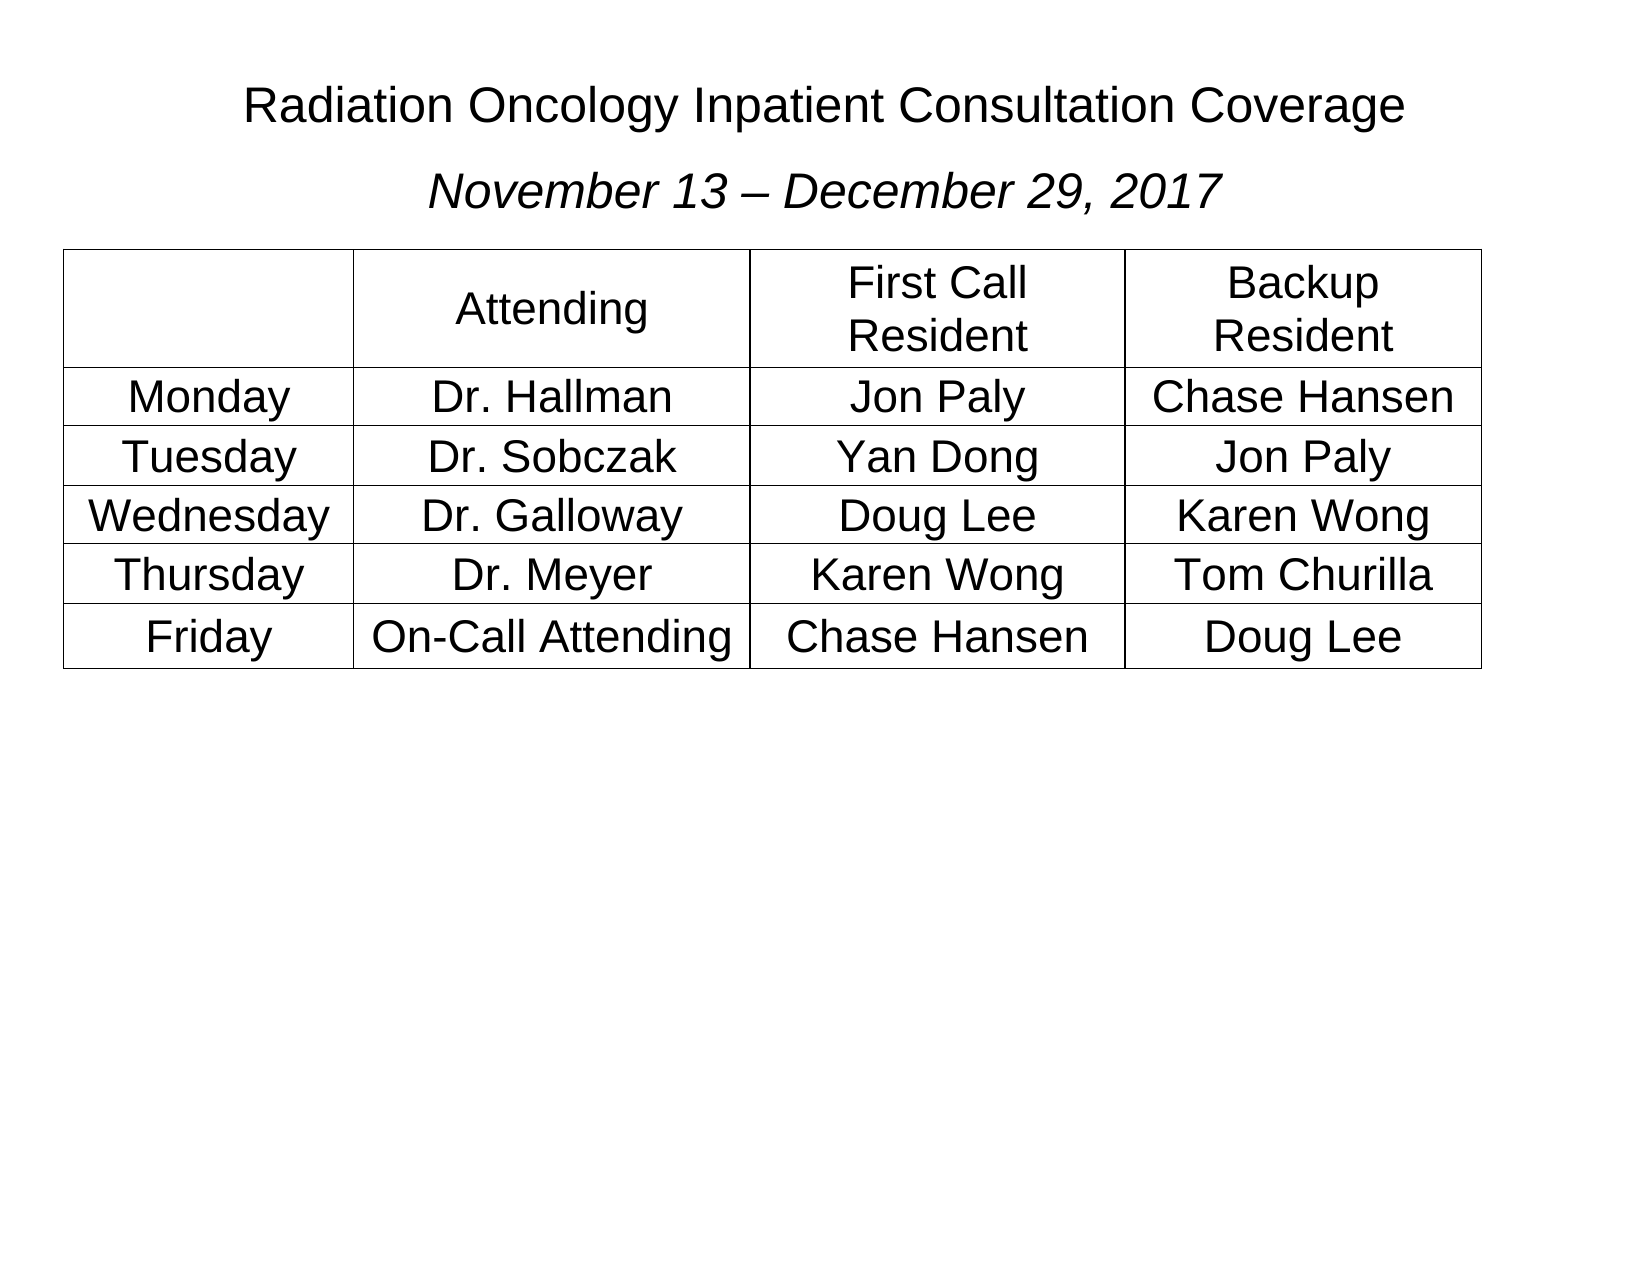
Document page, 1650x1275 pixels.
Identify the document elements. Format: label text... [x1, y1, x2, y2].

table_cell Dr. Hallman [354, 368, 749, 425]
table_header Backup Resident [1126, 250, 1481, 367]
table_header First Call Resident [751, 250, 1124, 367]
table_cell Dr. Galloway [354, 486, 749, 543]
table_cell Dr. Sobczak [354, 426, 749, 485]
table_cell Thursday [64, 544, 353, 603]
table_cell Dr. Meyer [354, 544, 749, 603]
table_cell On-Call Attending [354, 604, 749, 668]
table_cell Wednesday [64, 486, 353, 543]
table_cell Chase Hansen [751, 604, 1124, 668]
table_cell Doug Lee [751, 486, 1124, 543]
table_cell Jon Paly [1126, 426, 1481, 485]
table_cell Tom Churilla [1126, 544, 1481, 603]
table_cell Doug Lee [1126, 604, 1481, 668]
table_header [64, 250, 353, 367]
table_cell Karen Wong [751, 544, 1124, 603]
table_header Attending [354, 250, 749, 367]
table_cell Tuesday [64, 426, 353, 485]
table_cell Friday [64, 604, 353, 668]
table_cell Jon Paly [751, 368, 1124, 425]
table_cell Chase Hansen [1126, 368, 1481, 425]
table_cell Karen Wong [1126, 486, 1481, 543]
table_cell Yan Dong [751, 426, 1124, 485]
table_cell Monday [64, 368, 353, 425]
text November 13 – December 29, 2017 [75, 162, 1575, 219]
text Radiation Oncology Inpatient Consultation Coverage [75, 75, 1575, 132]
